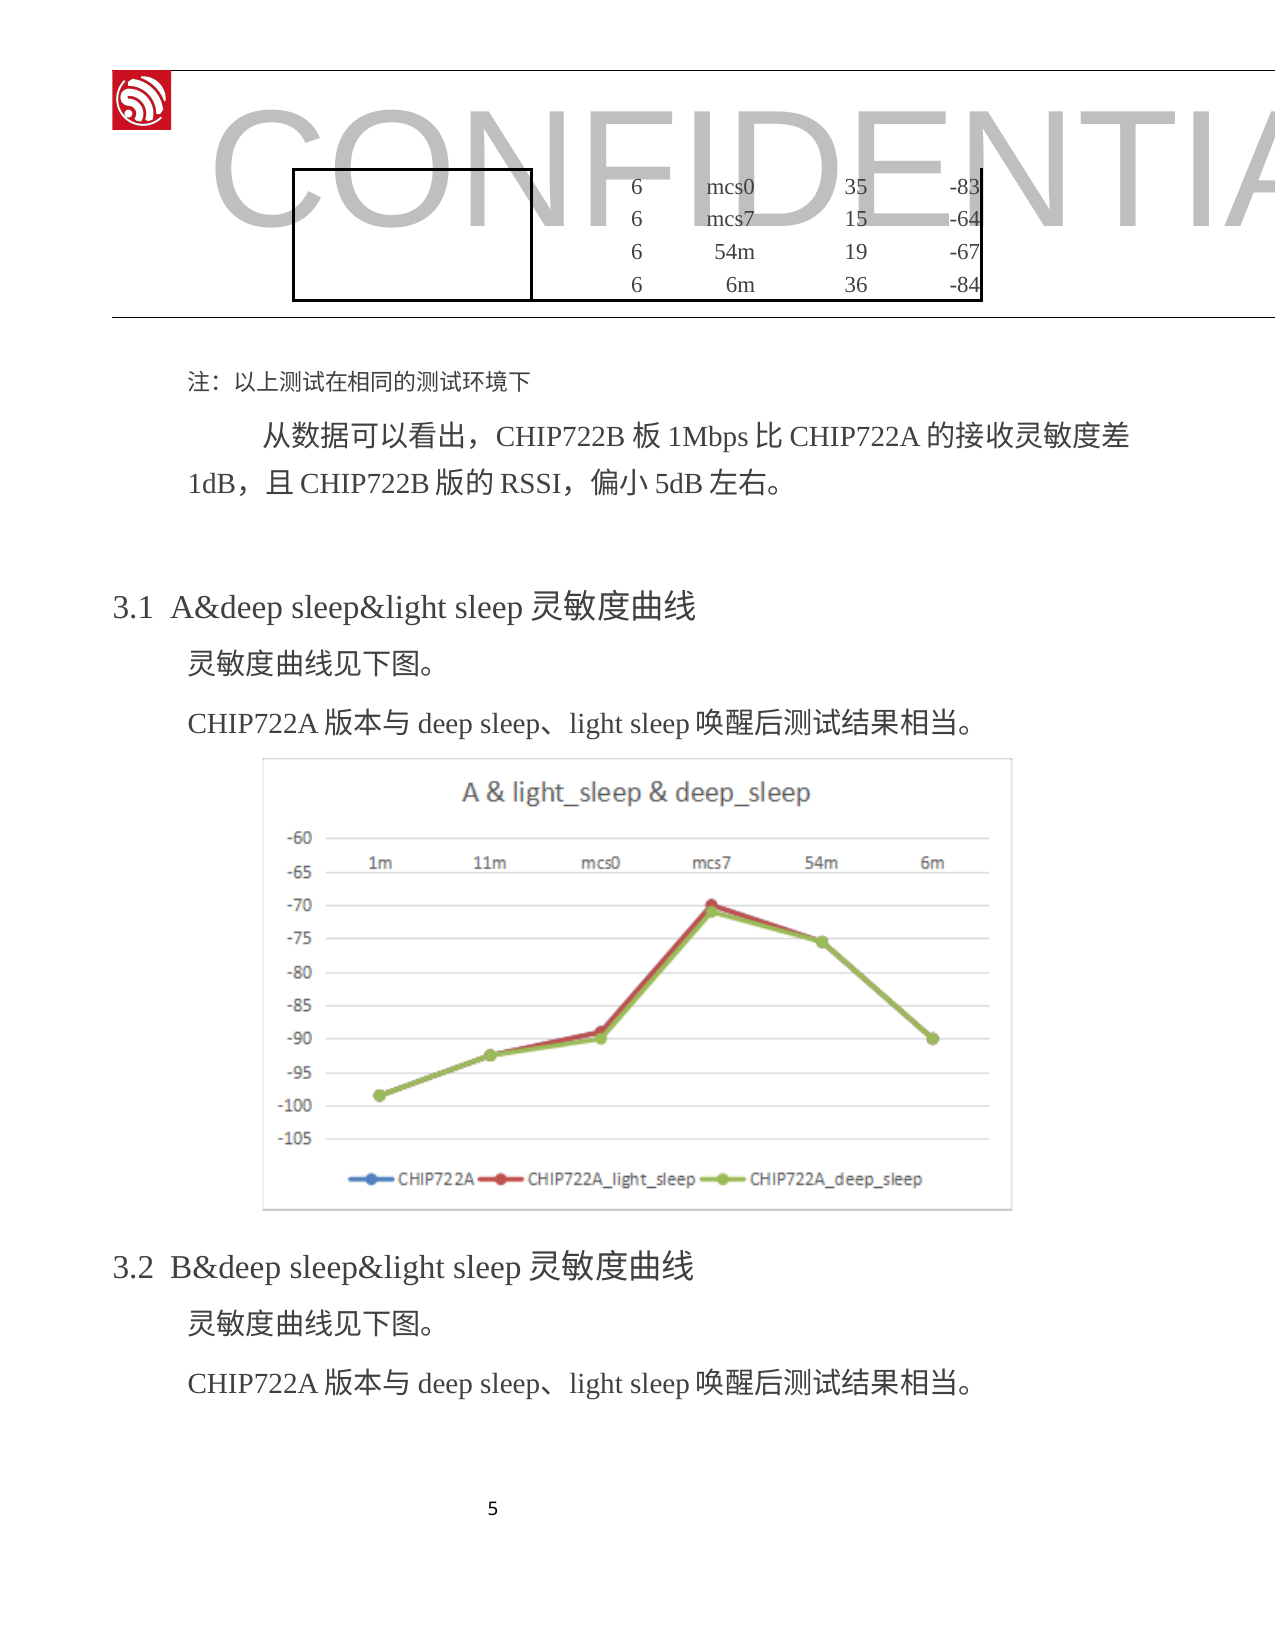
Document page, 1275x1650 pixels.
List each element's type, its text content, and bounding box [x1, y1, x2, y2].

table_cell -64 [869, 201, 980, 233]
table_cell 6 [533, 201, 644, 233]
table_cell 6 [533, 233, 644, 266]
list CHIP722A版本与deep sleep、light sleep唤醒后测试结果相当。 [112, 700, 1163, 742]
list CHIP722A版本与deep sleep、light sleep唤醒后测试结果相当。 [112, 1359, 1163, 1402]
table_cell 19 [756, 233, 869, 266]
picture [262, 758, 1013, 1212]
subtitle A&deep sleep&light sleep灵敏度曲线 [112, 580, 1163, 628]
table_cell -67 [869, 233, 980, 266]
list 灵敏度曲线见下图。 [112, 641, 1163, 683]
table_cell 36 [756, 266, 869, 299]
table_cell 6 [533, 168, 644, 201]
table_cell -83 [869, 168, 980, 201]
text 从数据可以看出，CHIP722B 板1Mbps比CHIP722A的接收灵敏度差1dB，且CHIP722B版的RSSI，偏小5dB左右。 [187, 413, 1163, 502]
subtitle B&deep sleep&light sleep灵敏度曲线 [112, 1240, 1163, 1288]
text 注：以上测试在相同的测试环境下 [112, 364, 1163, 397]
table_cell 6m [644, 266, 756, 299]
table_cell 15 [756, 201, 869, 233]
table_cell 35 [756, 168, 869, 201]
table_cell mcs7 [644, 201, 756, 233]
picture [112, 70, 172, 130]
table_cell -84 [869, 266, 980, 299]
list 灵敏度曲线见下图。 [112, 1301, 1163, 1343]
table_cell 6 [533, 266, 644, 299]
table_cell 54m [644, 233, 756, 266]
table_cell mcs0 [644, 168, 756, 201]
